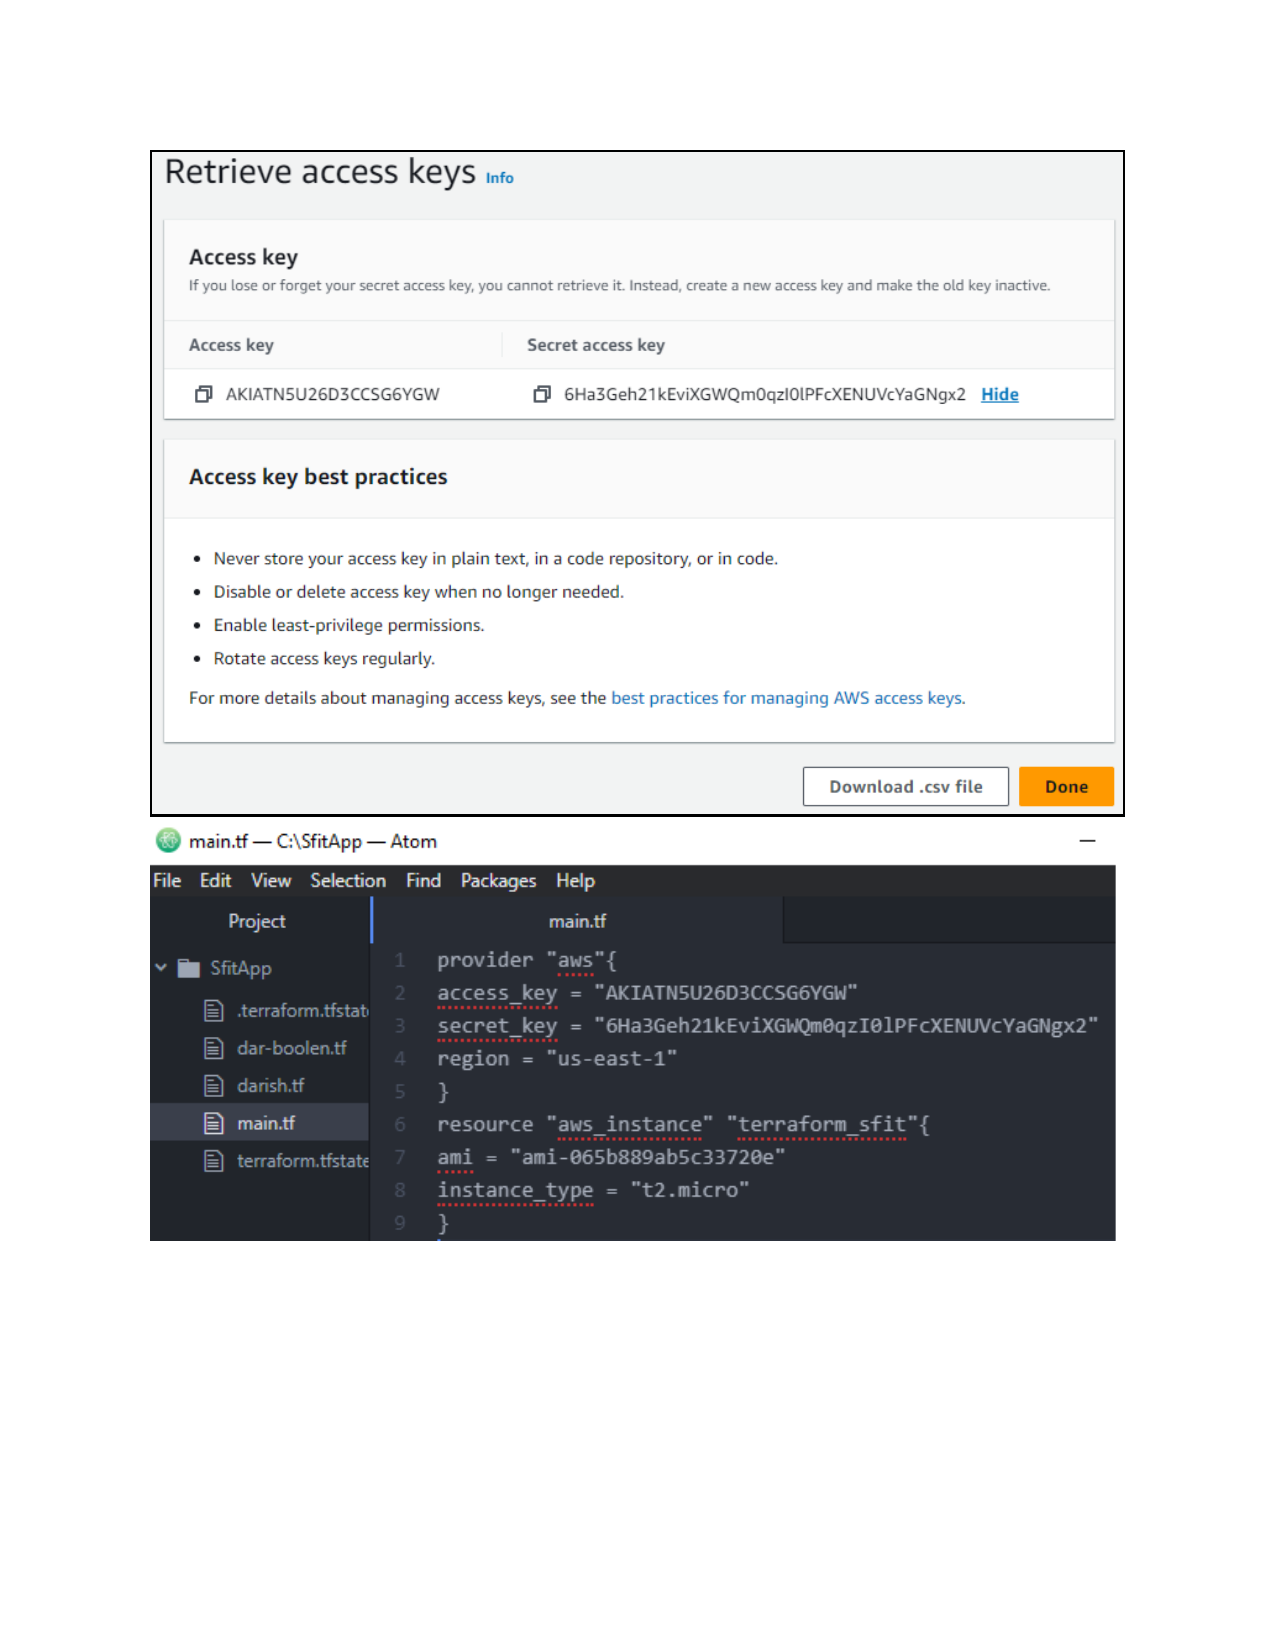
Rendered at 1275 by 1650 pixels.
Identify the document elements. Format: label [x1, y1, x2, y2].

picture [150, 820, 1116, 1241]
picture [152, 152, 1123, 814]
